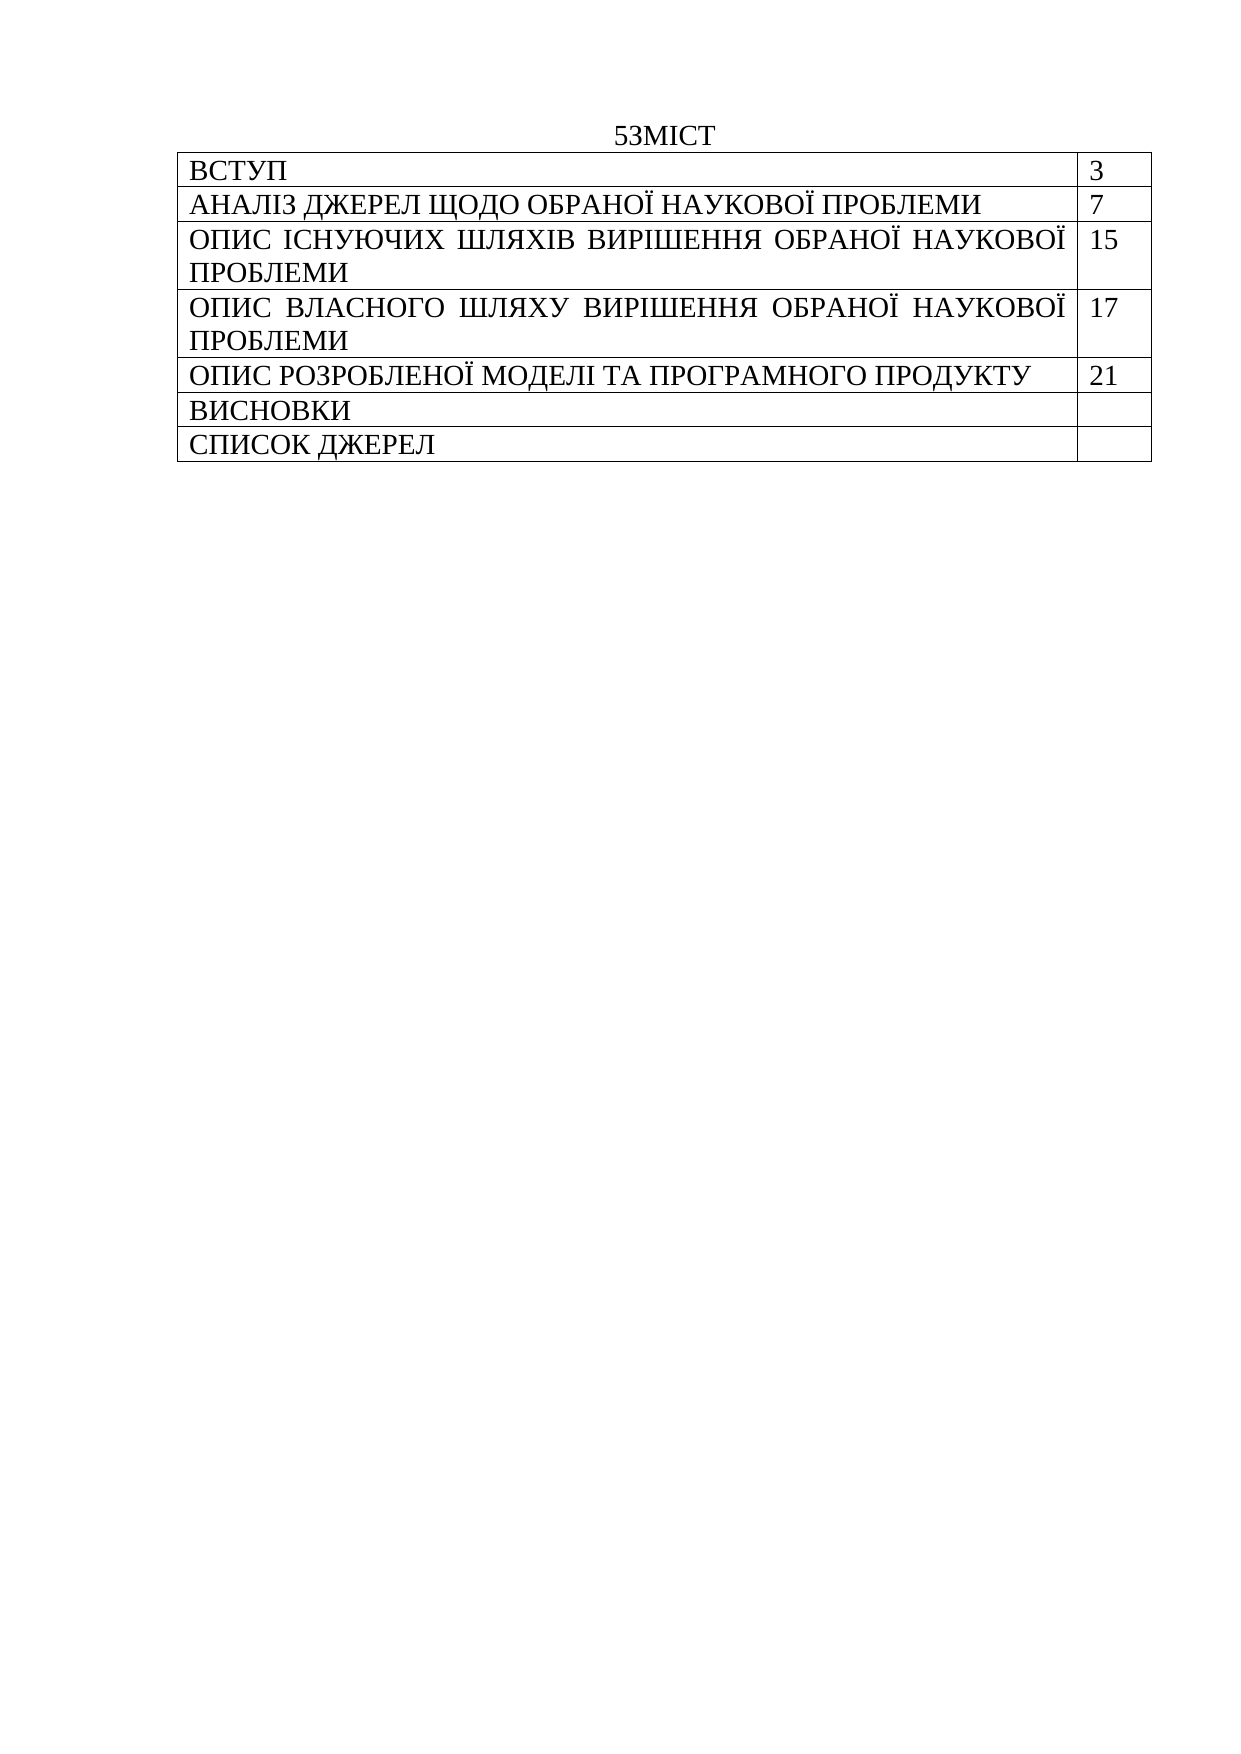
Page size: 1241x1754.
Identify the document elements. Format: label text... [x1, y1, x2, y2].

table_cell 15 [1078, 222, 1151, 289]
table_header ВСТУП [178, 153, 1077, 186]
text 5ЗМІСТ [177, 118, 1152, 152]
table_cell ВИСНОВКИ [178, 393, 1077, 426]
table_cell АНАЛІЗ ДЖЕРЕЛ ЩОДО ОБРАНОЇ НАУКОВОЇ ПРОБЛЕМИ [178, 187, 1077, 221]
table_cell СПИСОК ДЖЕРЕЛ [178, 427, 1077, 461]
table_cell ОПИС ІСНУЮЧИХ ШЛЯХІВ ВИРІШЕННЯ ОБРАНОЇ НАУКОВОЇ ПРОБЛЕМИ [178, 222, 1077, 289]
table_cell ОПИС РОЗРОБЛЕНОЇ МОДЕЛІ ТА ПРОГРАМНОГО ПРОДУКТУ [178, 358, 1077, 392]
table_cell [1078, 393, 1151, 426]
table_cell 7 [1078, 187, 1151, 221]
table_header 3 [1078, 153, 1151, 186]
table_cell ОПИС ВЛАСНОГО ШЛЯХУ ВИРІШЕННЯ ОБРАНОЇ НАУКОВОЇ ПРОБЛЕМИ [178, 290, 1077, 357]
table_cell [1078, 427, 1151, 461]
table_cell 21 [1078, 358, 1151, 392]
table_cell 17 [1078, 290, 1151, 357]
